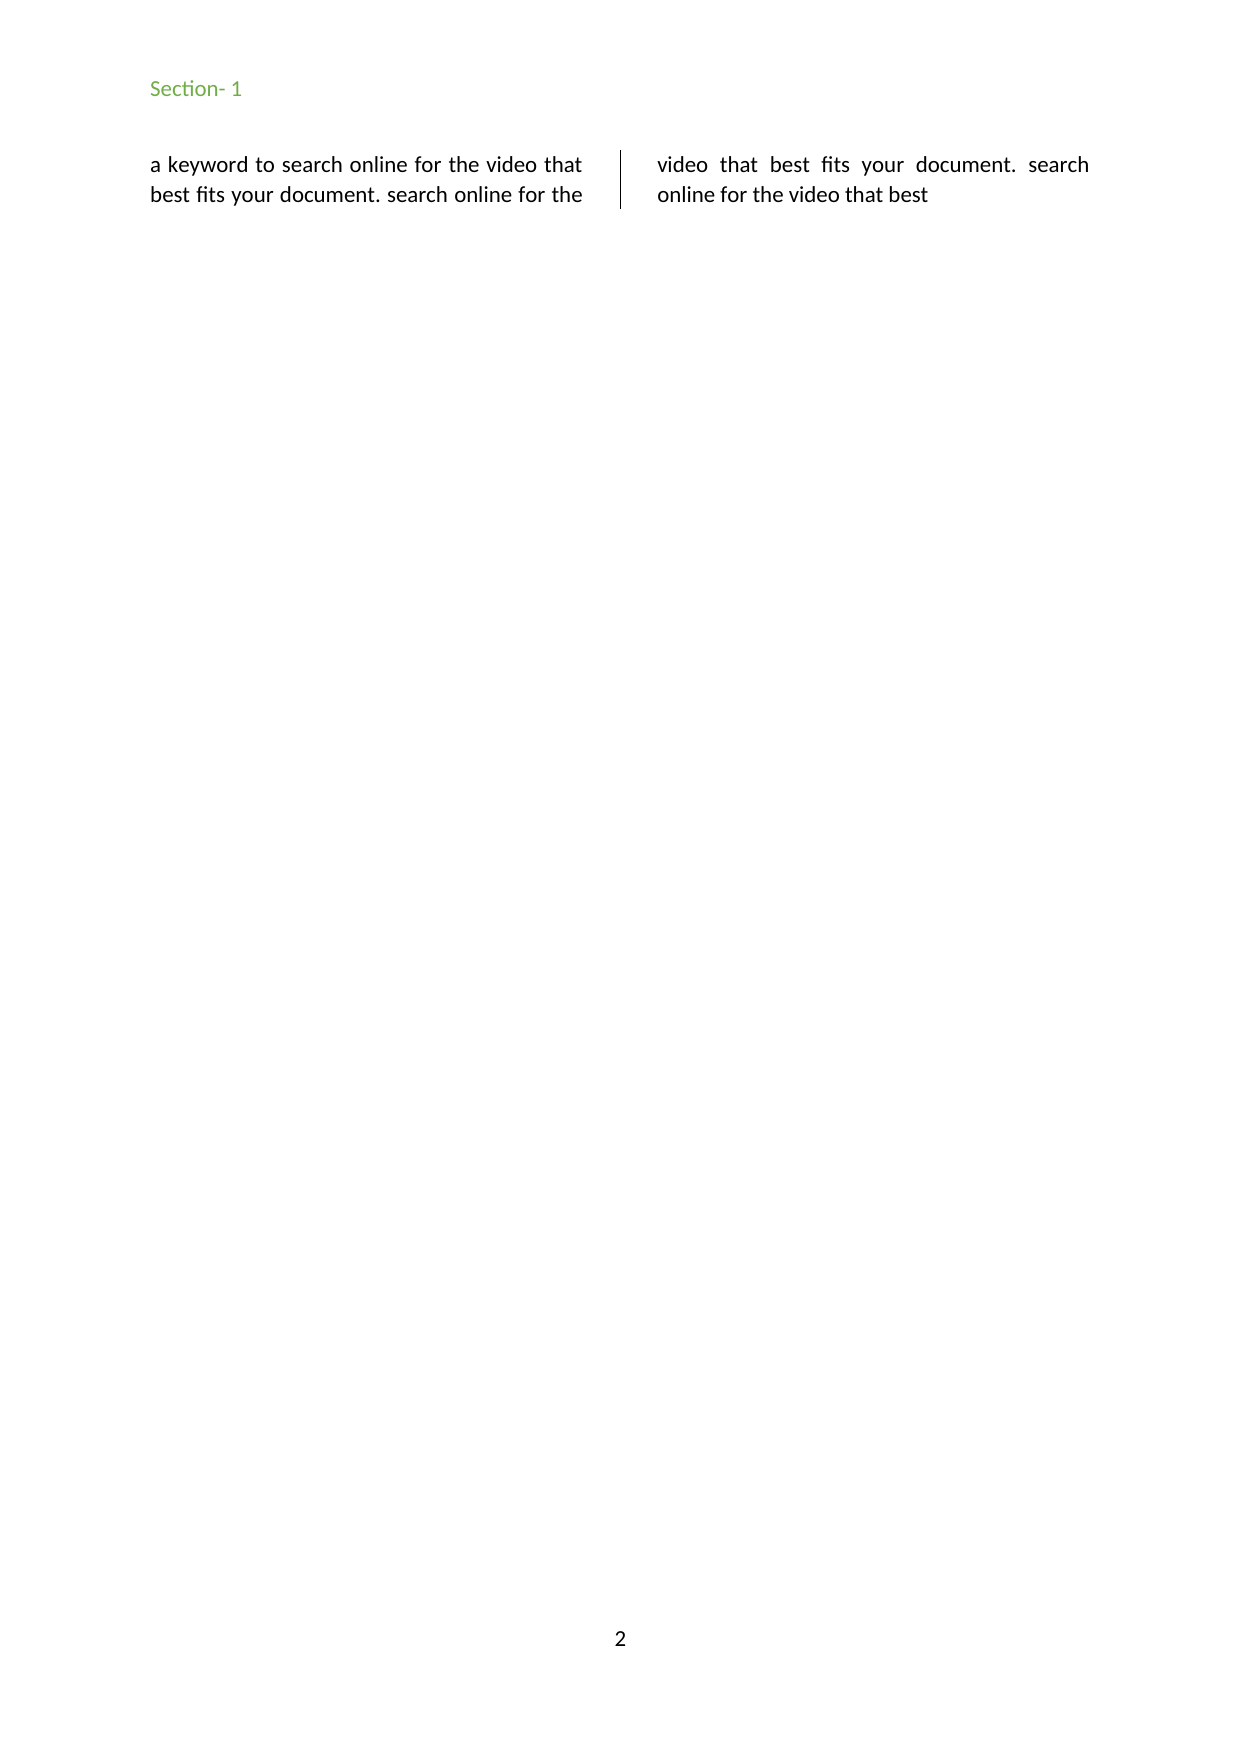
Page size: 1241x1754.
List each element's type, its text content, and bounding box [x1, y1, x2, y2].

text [657, 150, 1090, 208]
